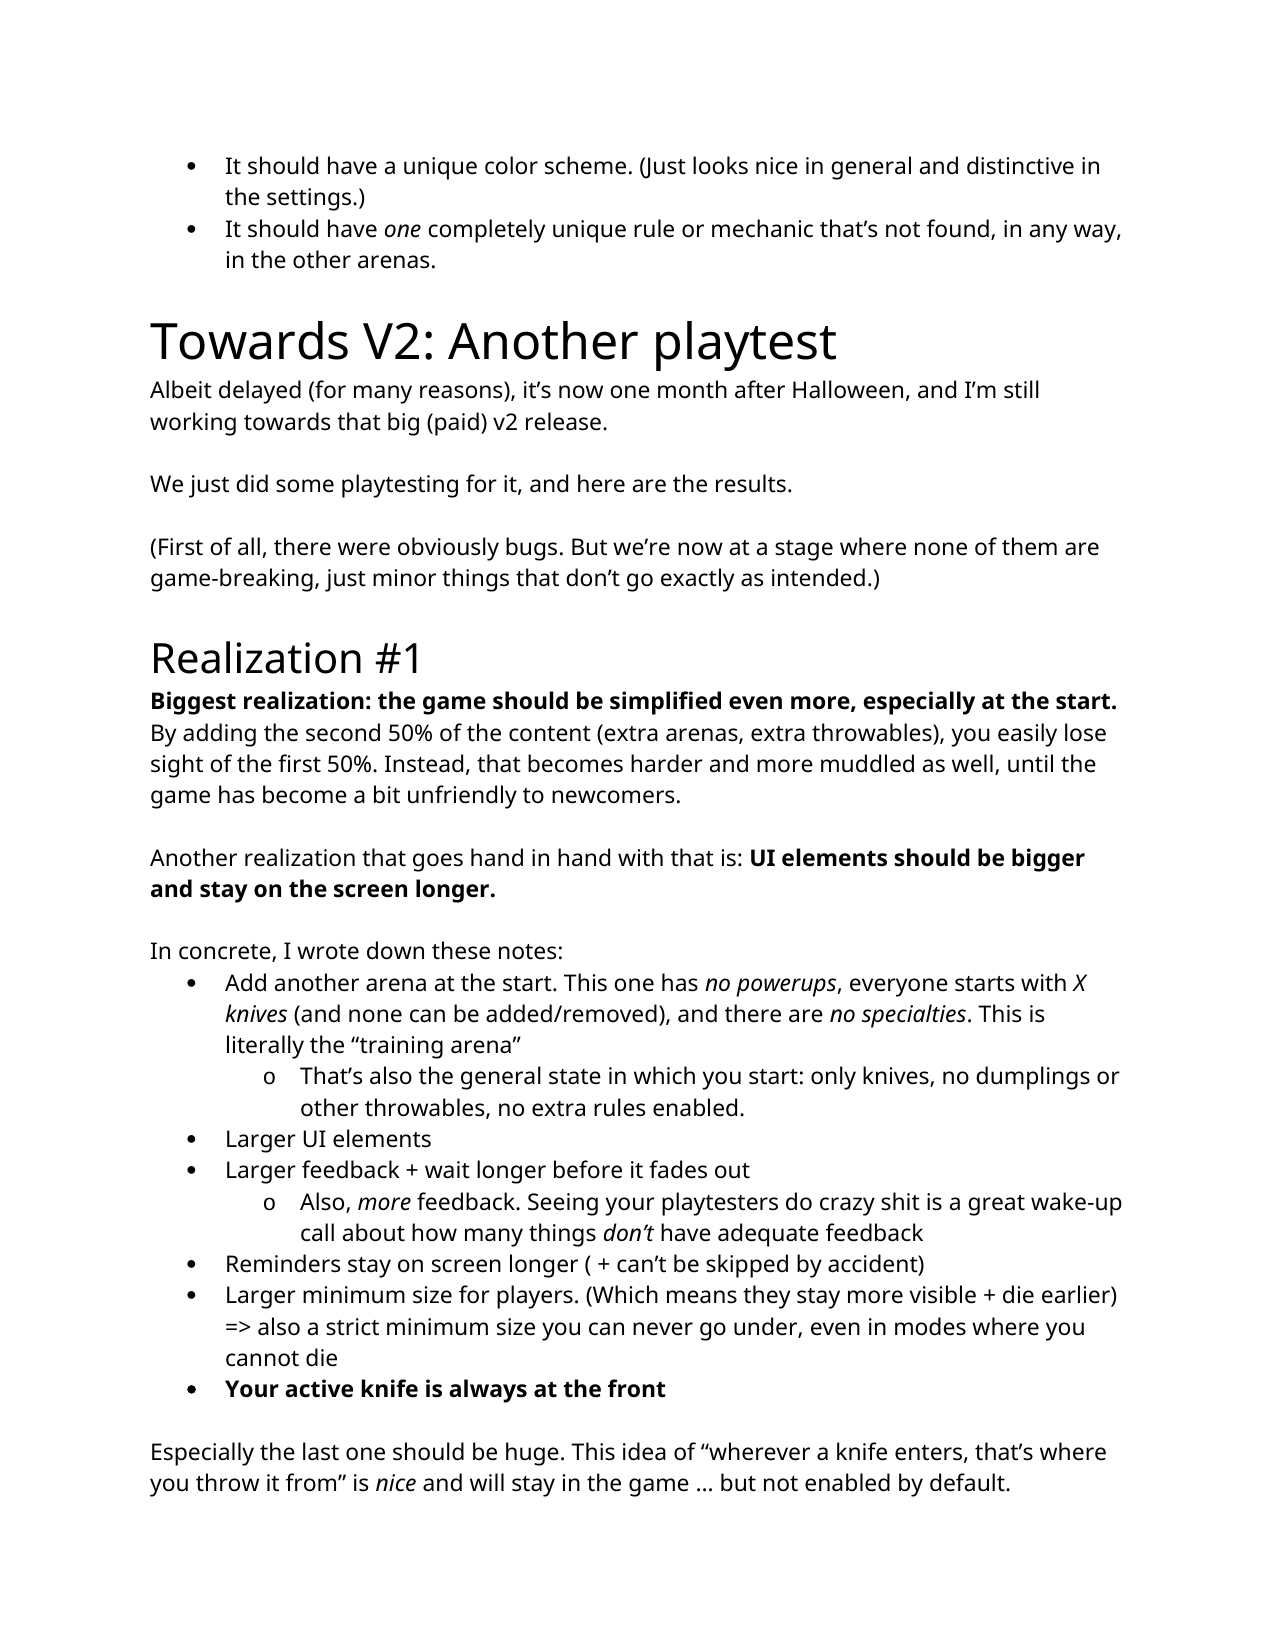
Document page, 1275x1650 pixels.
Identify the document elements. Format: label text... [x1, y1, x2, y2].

text Albeit delayed (for many reasons), it’s now one month after Halloween, and I’m still working towards that big (paid) v2 release. [150, 374, 1125, 437]
list Larger UI elements [187, 1123, 1125, 1154]
list It should have a unique color scheme. (Just looks nice in general and distinctive in the settings.) [187, 150, 1125, 212]
list That’s also the general state in which you start: only knives, no dumplings or other throwables, no extra rules enabled. [262, 1060, 1125, 1123]
list Your active knife is always at the front [187, 1373, 1125, 1404]
text Biggest realization: the game should be simplified even more, especially at the start. By adding the second 50% of the content (extra arenas, extra throwables), you easily lose sight of the first 50%. Instead, that becomes harder and more muddled as well, until the game has become a bit unfriendly to newcomers. [150, 685, 1125, 810]
text We just did some playtesting for it, and here are the results. [150, 468, 1125, 499]
text (First of all, there were obviously bugs. But we’re now at a stage where none of them are game-breaking, just minor things that don’t go exactly as intended.) [150, 531, 1125, 593]
list Reminders stay on screen longer ( + can’t be skipped by accident) [187, 1248, 1125, 1279]
list It should have one completely unique rule or mechanic that’s not found, in any way, in the other arenas. [187, 212, 1125, 275]
list Also, more feedback. Seeing your playtesters do crazy shit is a great wake-up call about how many things don’t have adequate feedback [262, 1185, 1125, 1248]
text In concrete, I wrote down these notes: [150, 935, 1125, 967]
subtitle Realization #1 [150, 628, 1125, 685]
subtitle Towards V2: Another playtest [150, 306, 1125, 374]
list Larger feedback + wait longer before it fades out [187, 1154, 1125, 1185]
text Especially the last one should be huge. This idea of “wherever a knife enters, that’s where you throw it from” is nice and will stay in the game … but not enabled by default. [150, 1436, 1125, 1498]
list Larger minimum size for players. (Which means they stay more visible + die earlier) => also a strict minimum size you can never go under, even in modes where you cannot die [187, 1279, 1125, 1373]
text Another realization that goes hand in hand with that is: UI elements should be bigger and stay on the screen longer. [150, 842, 1125, 904]
list Add another arena at the start. This one has no powerups, everyone starts with X knives (and none can be added/removed), and there are no specialties. This is literally the “training arena” [187, 967, 1125, 1060]
